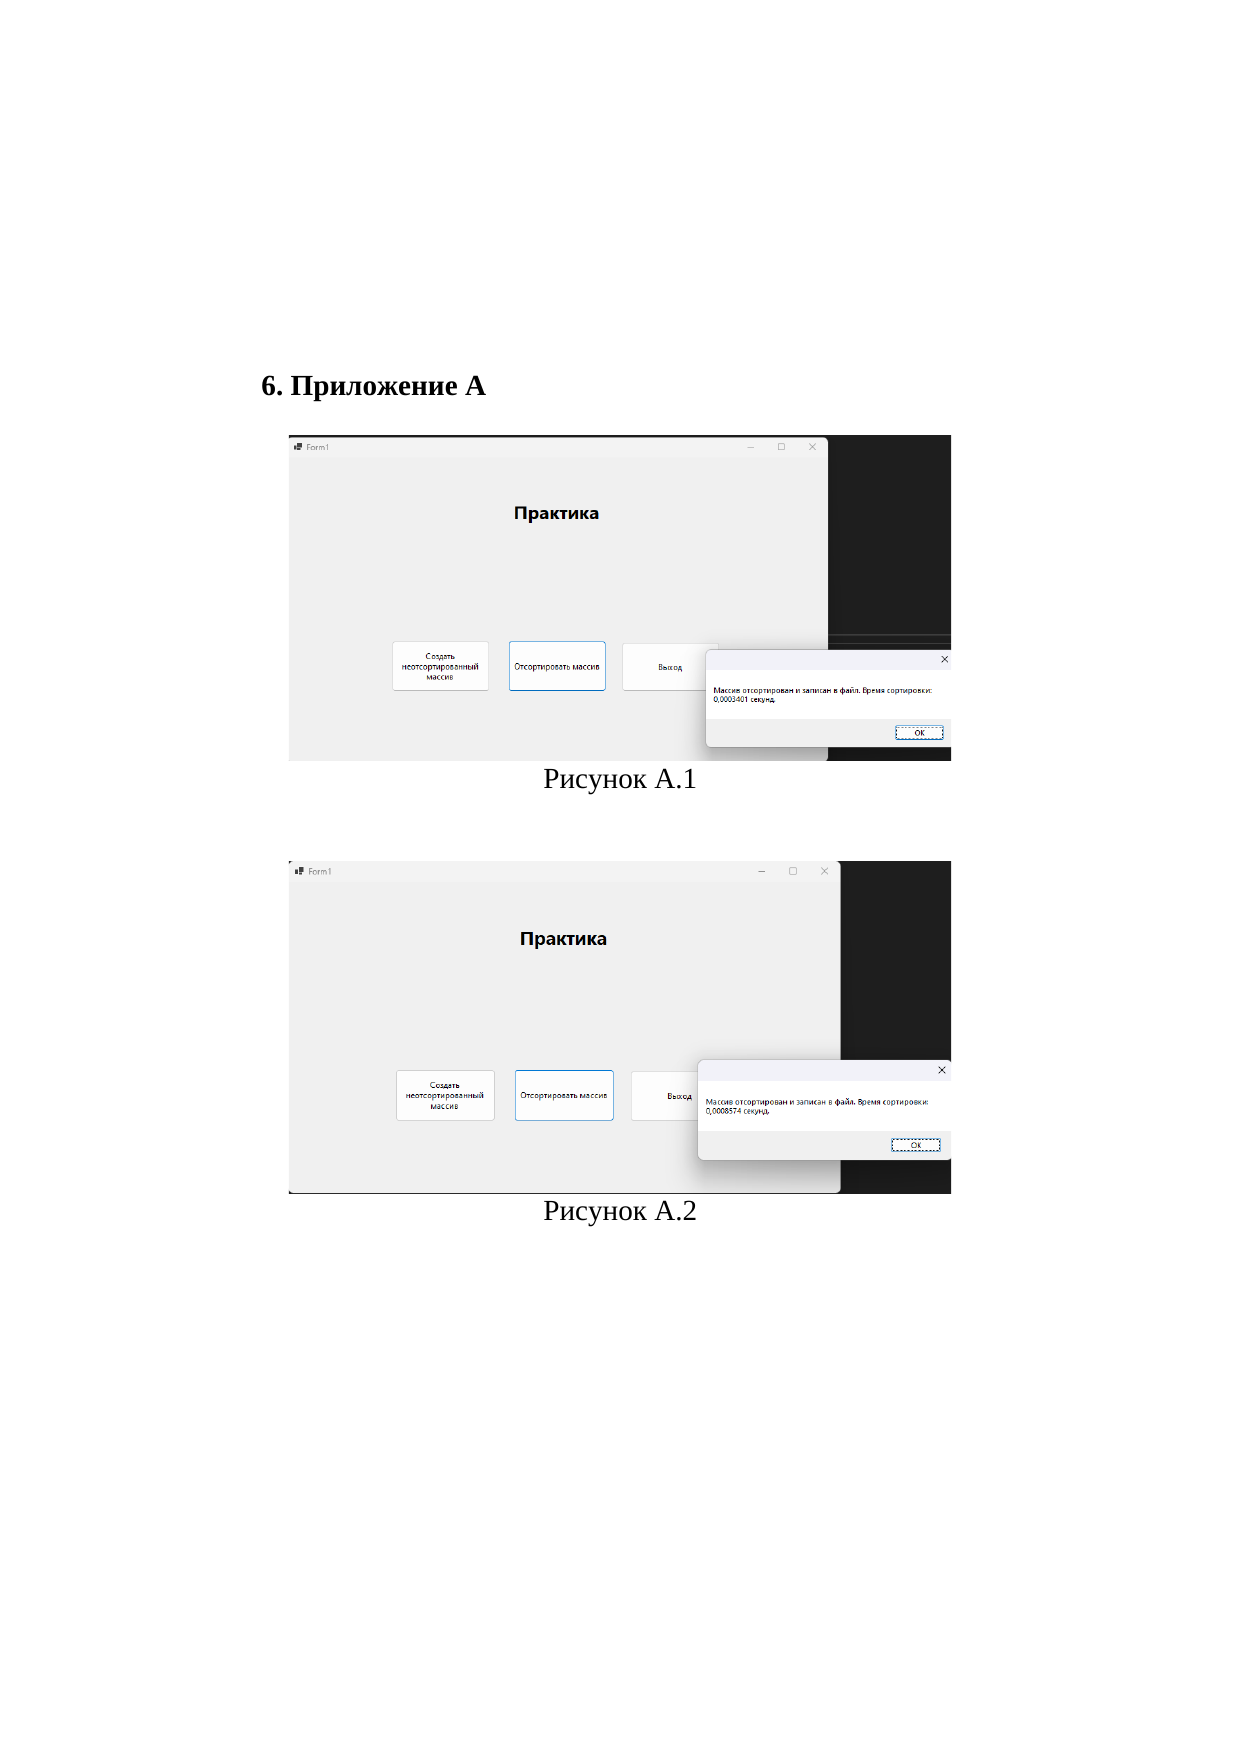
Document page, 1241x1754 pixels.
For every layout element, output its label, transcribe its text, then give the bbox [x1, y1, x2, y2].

picture [288, 435, 952, 761]
list Приложение А [187, 368, 1053, 402]
text Рисунок А.1 [187, 761, 1053, 794]
picture [288, 861, 952, 1194]
text Рисунок А.2 [187, 1193, 1053, 1227]
